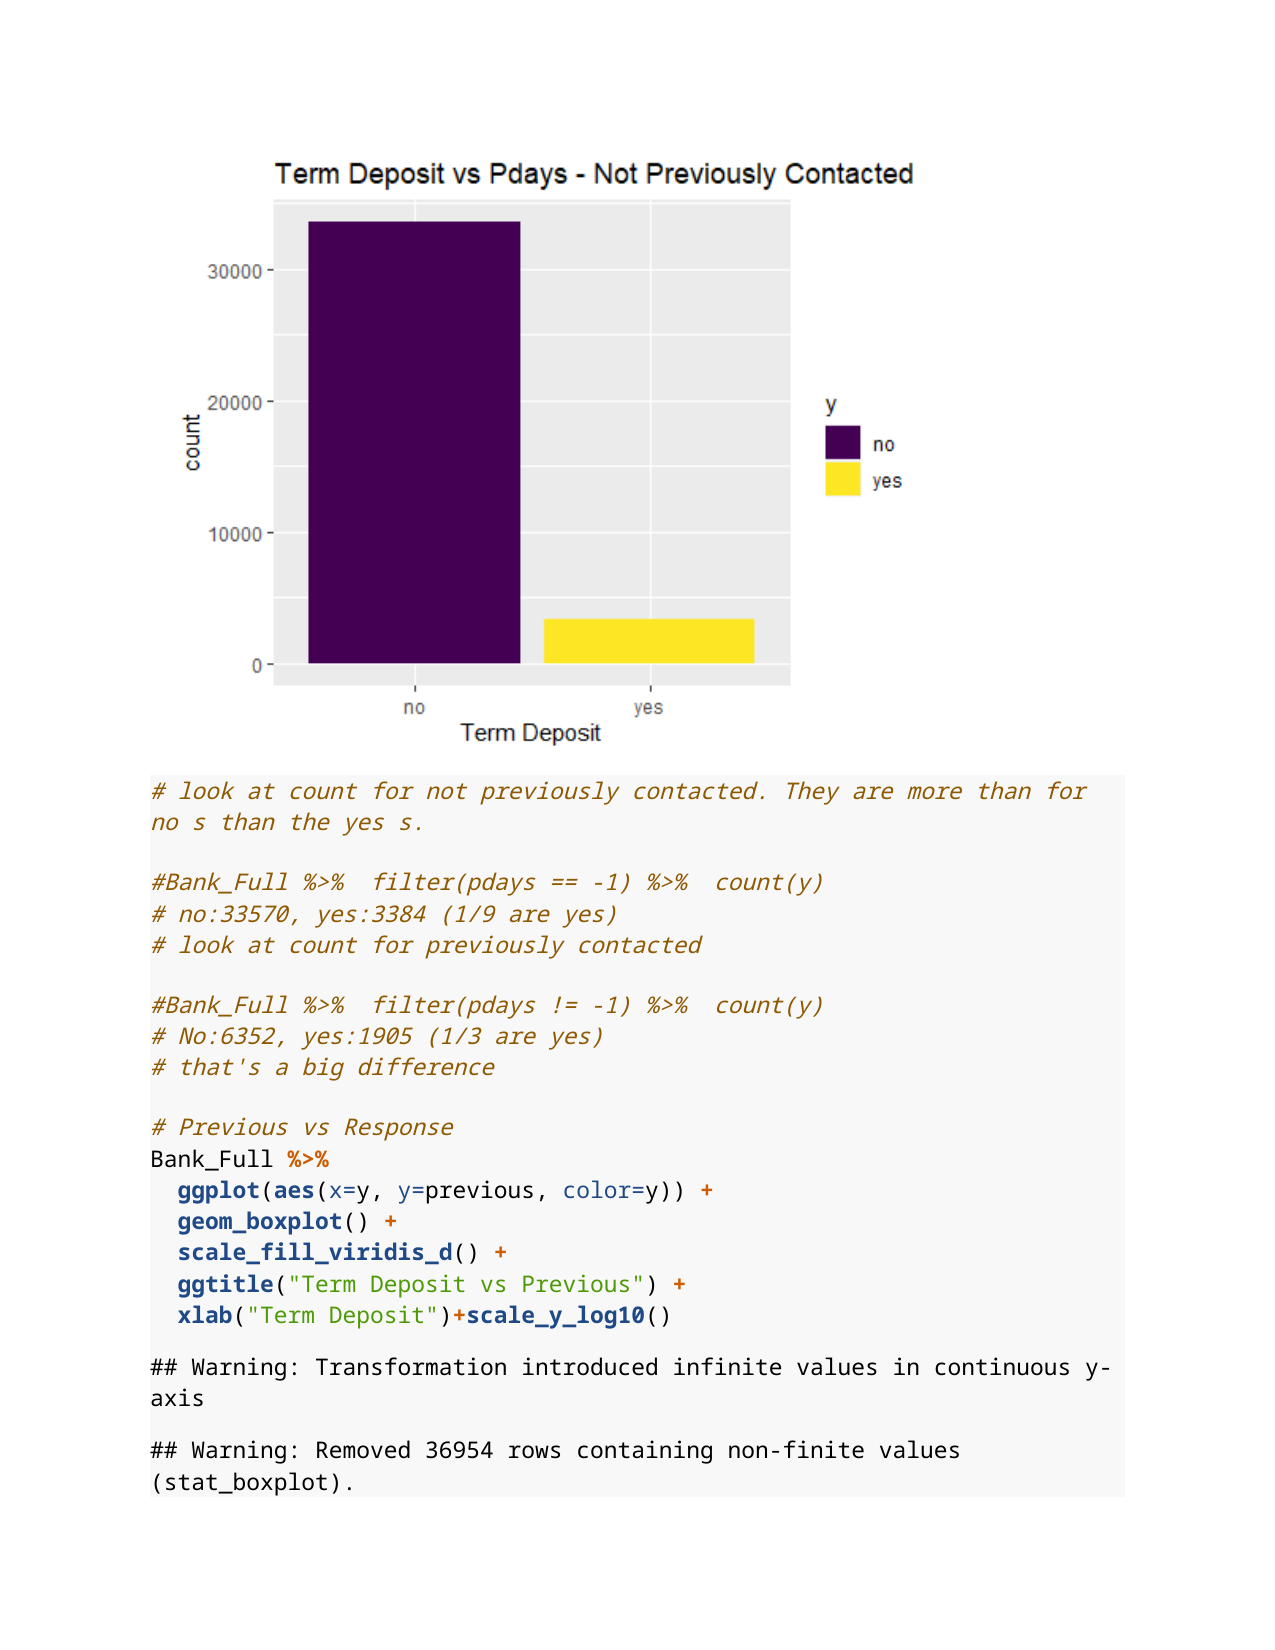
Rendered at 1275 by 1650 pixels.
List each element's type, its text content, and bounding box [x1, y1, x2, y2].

text ## Warning: Transformation introduced infinite values in continuous y-axis [150, 1351, 1125, 1413]
picture [168, 150, 927, 757]
text # look at count for not previously contacted. They are more than for no s than the yes s. #Bank_Full %>% filter(pdays == -1) %>% count(y) # no:33570, yes:3384 (1/9 are yes) # look at count for previously contacted #Bank_Full %>% filter(pdays != -1) %>% count(y) # No:6352, yes:1905 (1/3 are yes) # that's a big difference # Previous vs Response Bank_Full %>% ggplot(aes(x=y, y=previous, color=y)) + geom_boxplot() + scale_fill_viridis_d() + ggtitle("Term Deposit vs Previous") + xlab("Term Deposit")+scale_y_log10() [150, 775, 1125, 1330]
text ## Warning: Removed 36954 rows containing non-finite values (stat_boxplot). [150, 1434, 1125, 1497]
